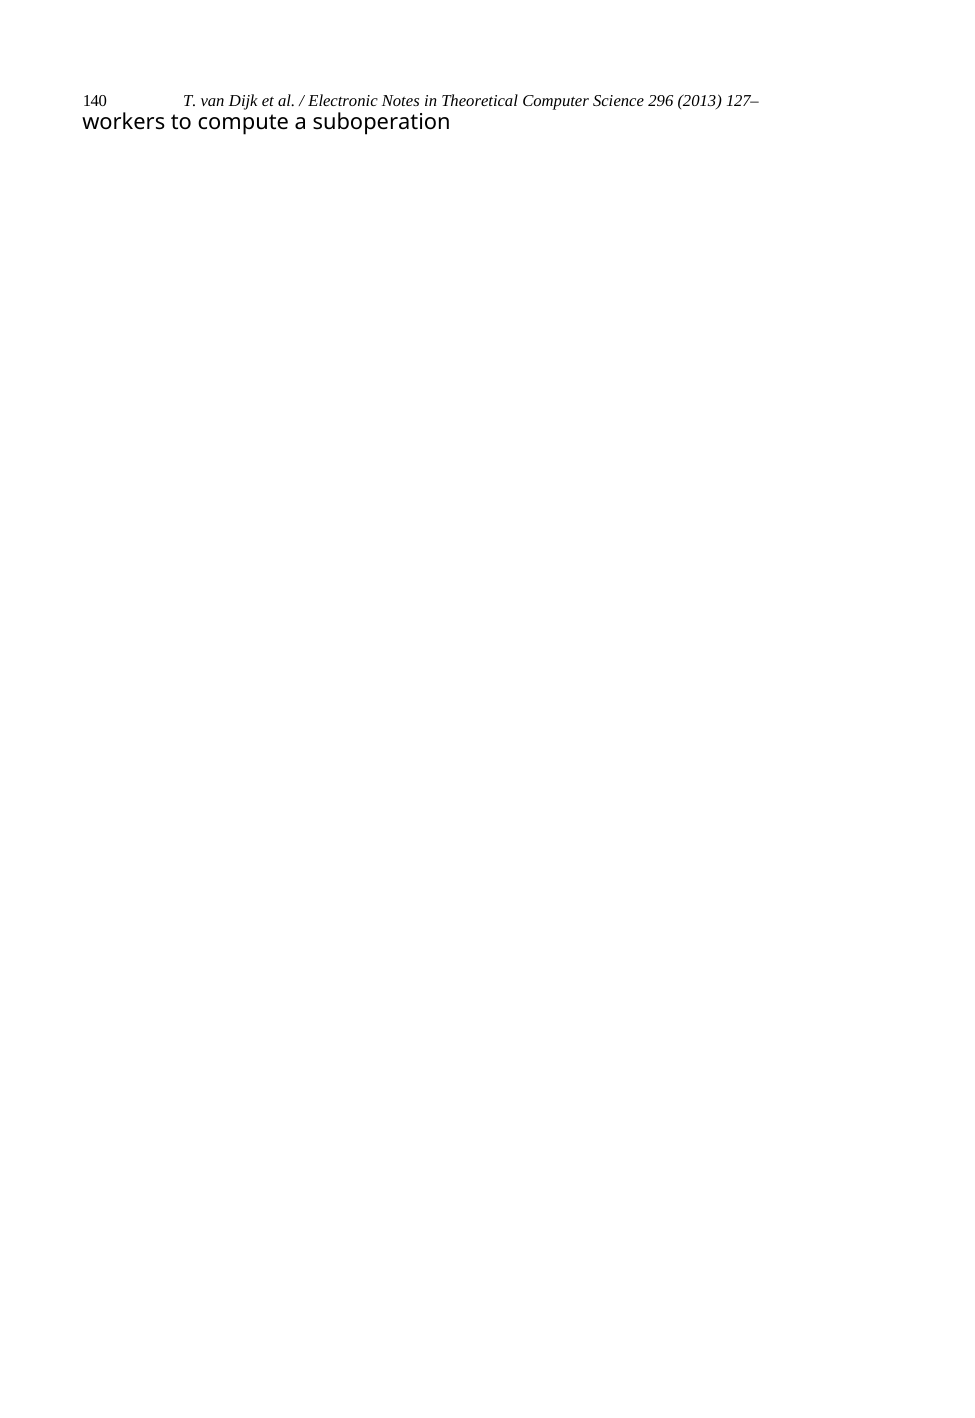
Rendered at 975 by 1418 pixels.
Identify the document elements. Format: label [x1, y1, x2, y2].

text [81, 108, 884, 135]
